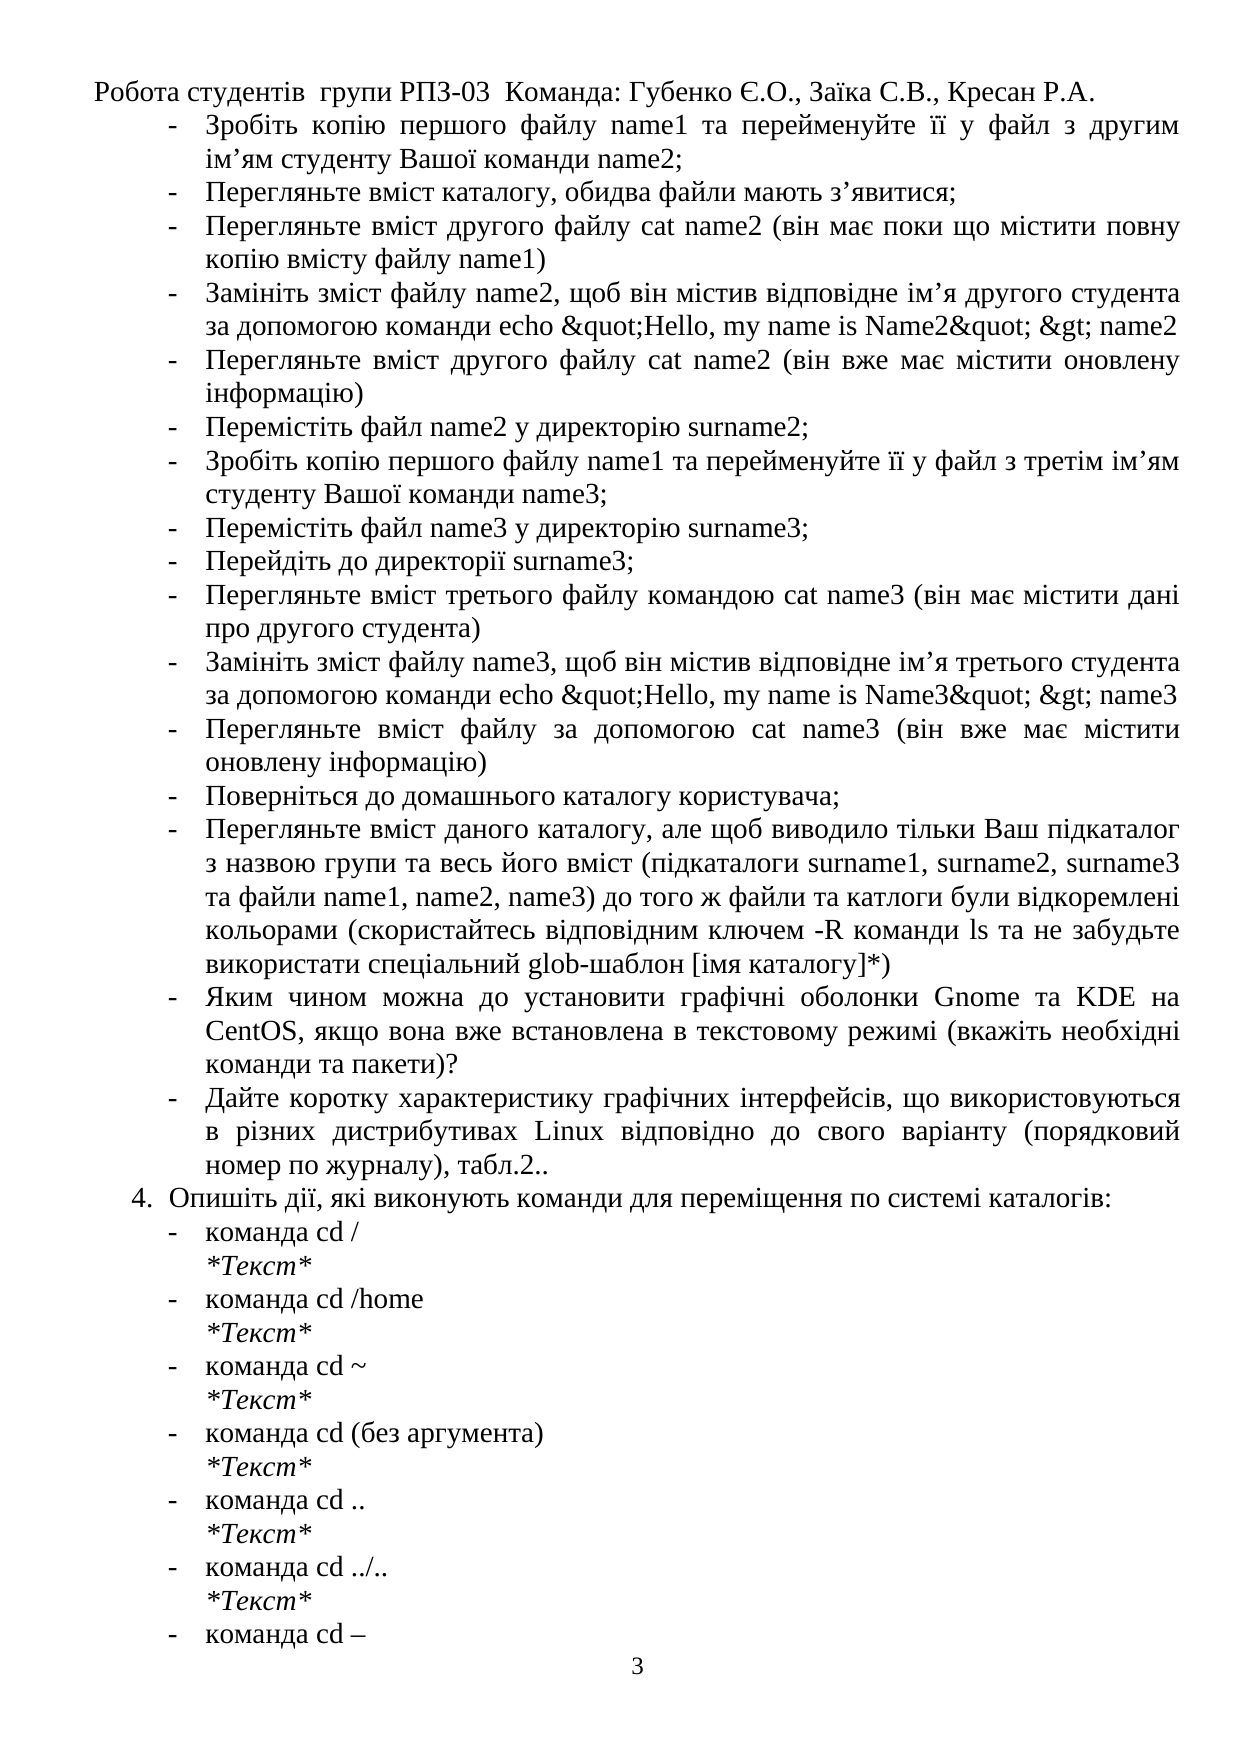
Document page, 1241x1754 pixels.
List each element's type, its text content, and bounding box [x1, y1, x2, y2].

list *Текст* [205, 1382, 1181, 1415]
list Перегляньте вміст другого файлу cat name2 (він вже має містити оновлену інформацію) [168, 342, 1181, 409]
list команда cd – [168, 1617, 1181, 1650]
list Опишіть дії, які виконують команди для переміщення по системі каталогів: [131, 1181, 1181, 1214]
list Замініть зміст файлу name2, щоб він містив відповідне ім’я другого студента за допомогою команди echo &quot;Hello, my name is Name2&quot; &gt; name2 [168, 275, 1181, 342]
list команда cd /home [168, 1281, 1181, 1315]
list Яким чином можна до установити графічні оболонки Gnome та KDE на CentOS, якщо вона вже встановлена в текстовому режимі (вкажіть необхідні команди та пакети)? [168, 979, 1181, 1080]
list Зробіть копію першого файлу name1 та перейменуйте її у файл з другим ім’ям студенту Вашої команди name2; [168, 107, 1181, 174]
list Перегляньте вміст другого файлу cat name2 (він має поки що містити повну копію вмісту файлу name1) [168, 208, 1181, 275]
list Перегляньте вміст третього файлу командою cat name3 (він має містити дані про другого студента) [168, 577, 1181, 644]
list Перемістіть файл name3 у директорію surname3; [168, 510, 1181, 543]
list Перейдіть до директорії surname3; [168, 543, 1181, 577]
list Перемістіть файл name2 у директорію surname2; [168, 409, 1181, 443]
list Перегляньте вміст даного каталогу, але щоб виводило тільки Ваш підкаталог з назвою групи та весь його вміст (підкаталоги surname1, surname2, surname3 та файли name1, name2, name3) до того ж файли та катлоги були відкоремлені кольорами (скористайтесь відповідним ключем -R команди ls та не забудьте використати спеціальний glob-шаблон [імя каталогу]*) [168, 812, 1181, 979]
list *Текст* [205, 1248, 1181, 1281]
list Перегляньте вміст файлу за допомогою cat name3 (він вже має містити оновлену інформацію) [168, 711, 1181, 778]
list *Текст* [205, 1315, 1181, 1348]
list Перегляньте вміст каталогу, обидва файли мають з’явитися; [168, 174, 1181, 208]
list команда cd ~ [168, 1348, 1181, 1382]
list команда cd (без аргумента) [168, 1415, 1181, 1449]
list Дайте коротку характеристику графічних інтерфейсів, що використовуються в різних дистрибутивах Linux відповідно до свого варіанту (порядковий номер по журналу), табл.2.. [168, 1080, 1181, 1181]
list *Текст* [205, 1449, 1181, 1482]
list команда cd ../.. [168, 1549, 1181, 1583]
list команда cd / [168, 1214, 1181, 1248]
list Замініть зміст файлу name3, щоб він містив відповідне ім’я третього студента за допомогою команди echo &quot;Hello, my name is Name3&quot; &gt; name3 [168, 644, 1181, 711]
list Зробіть копію першого файлу name1 та перейменуйте її у файл з третім ім’ям студенту Вашої команди name3; [168, 443, 1181, 510]
list команда cd .. [168, 1482, 1181, 1516]
list Поверніться до домашнього каталогу користувача; [168, 778, 1181, 812]
list *Текст* [205, 1516, 1181, 1549]
list *Текст* [205, 1583, 1181, 1617]
